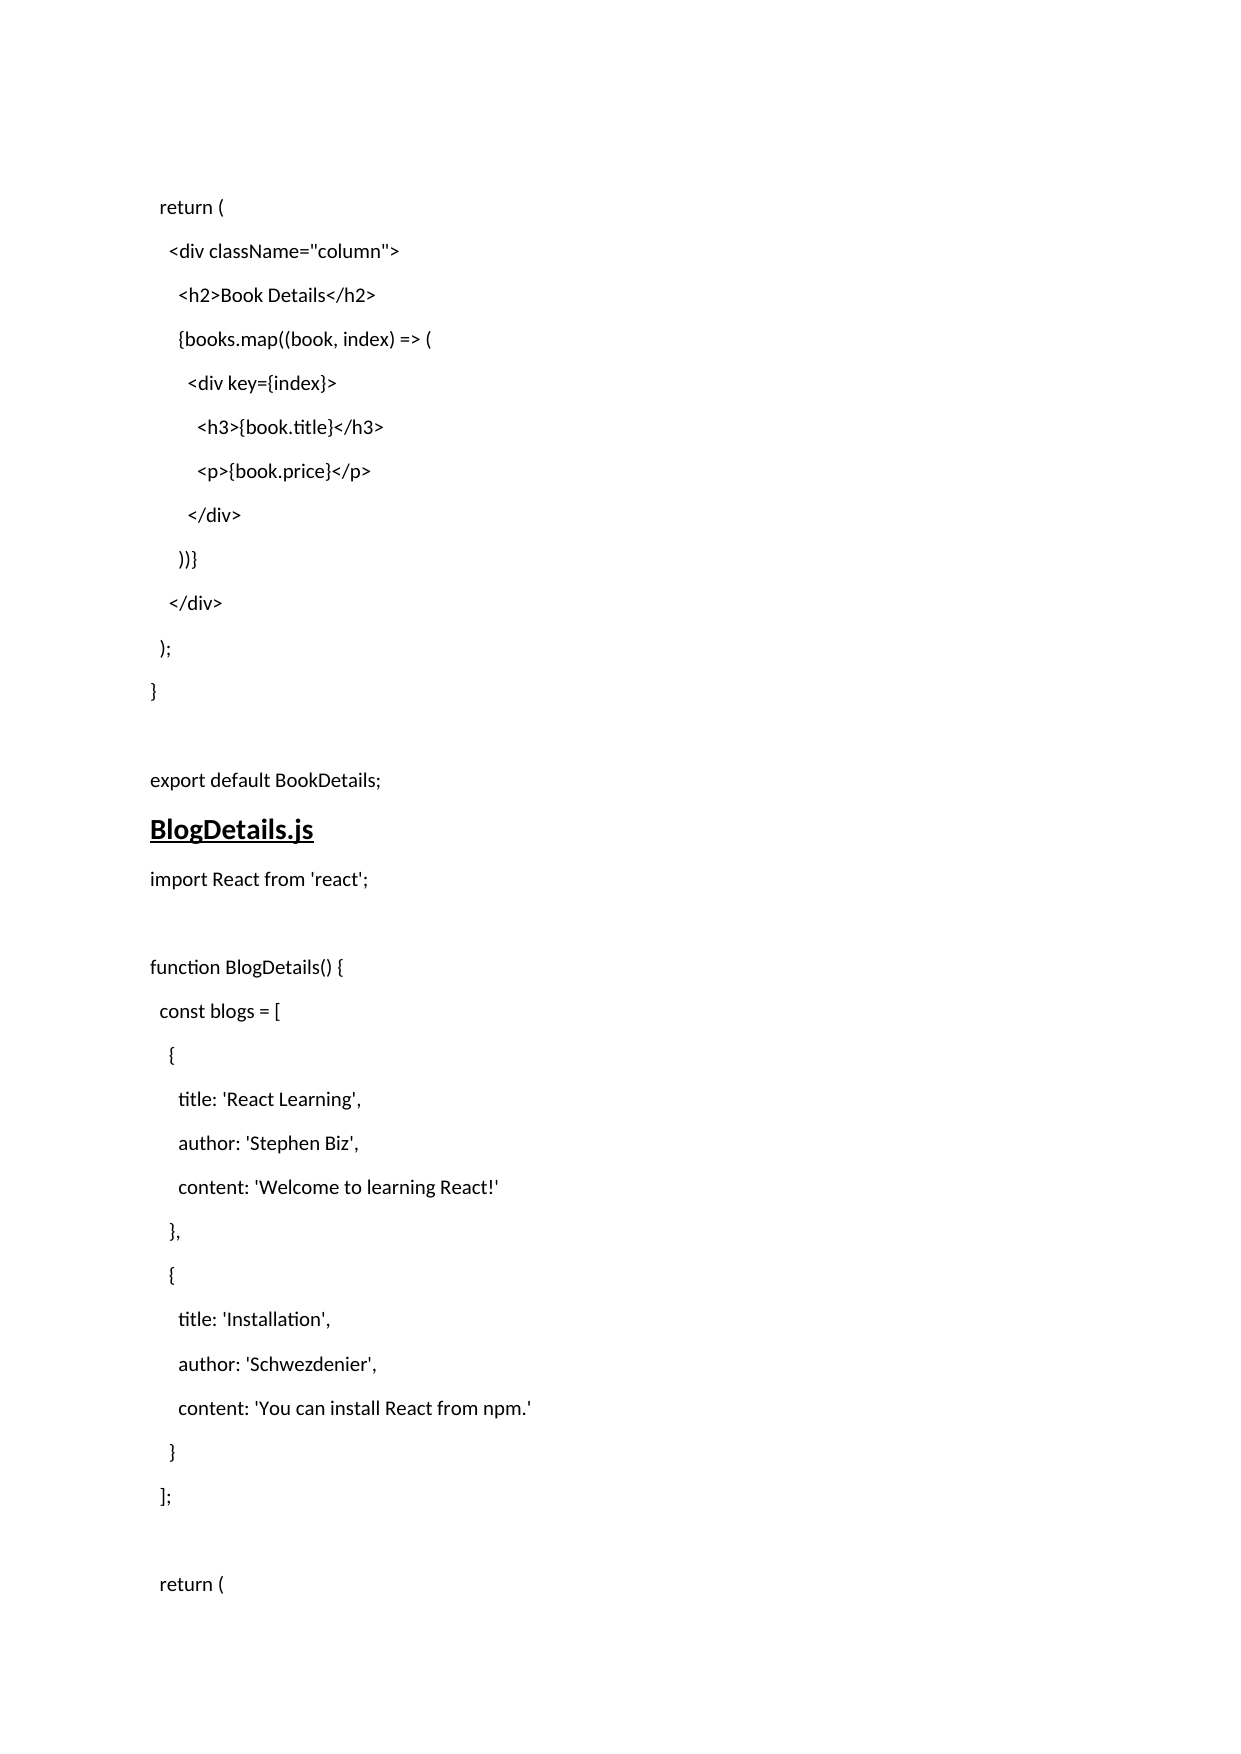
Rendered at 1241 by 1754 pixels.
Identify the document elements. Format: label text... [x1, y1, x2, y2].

text export default BookDetails; [150, 767, 1090, 792]
text content: 'You can install React from npm.' [150, 1395, 1090, 1420]
text import React from 'react'; [150, 866, 1090, 891]
text BlogDetails.js [150, 811, 1090, 847]
text </div> [150, 502, 1090, 528]
text content: 'Welcome to learning React!' [150, 1174, 1090, 1200]
text { [150, 1042, 1090, 1068]
text } [150, 679, 1090, 704]
text <h3>{book.title}</h3> [150, 414, 1090, 440]
text return ( [150, 194, 1090, 219]
text ))} [150, 547, 1090, 572]
text <div className="column"> [150, 238, 1090, 263]
text {books.map((book, index) => ( [150, 326, 1090, 352]
text ]; [150, 1483, 1090, 1508]
text return ( [150, 1571, 1090, 1596]
text { [150, 1263, 1090, 1288]
text } [150, 1439, 1090, 1464]
text author: 'Schwezdenier', [150, 1351, 1090, 1376]
text <div key={index}> [150, 370, 1090, 396]
text }, [150, 1218, 1090, 1244]
text <p>{book.price}</p> [150, 458, 1090, 484]
text </div> [150, 591, 1090, 616]
text title: 'React Learning', [150, 1086, 1090, 1112]
text author: 'Stephen Biz', [150, 1130, 1090, 1156]
text ); [150, 635, 1090, 660]
text <h2>Book Details</h2> [150, 282, 1090, 308]
text const blogs = [ [150, 998, 1090, 1024]
text function BlogDetails() { [150, 954, 1090, 979]
text title: 'Installation', [150, 1307, 1090, 1332]
